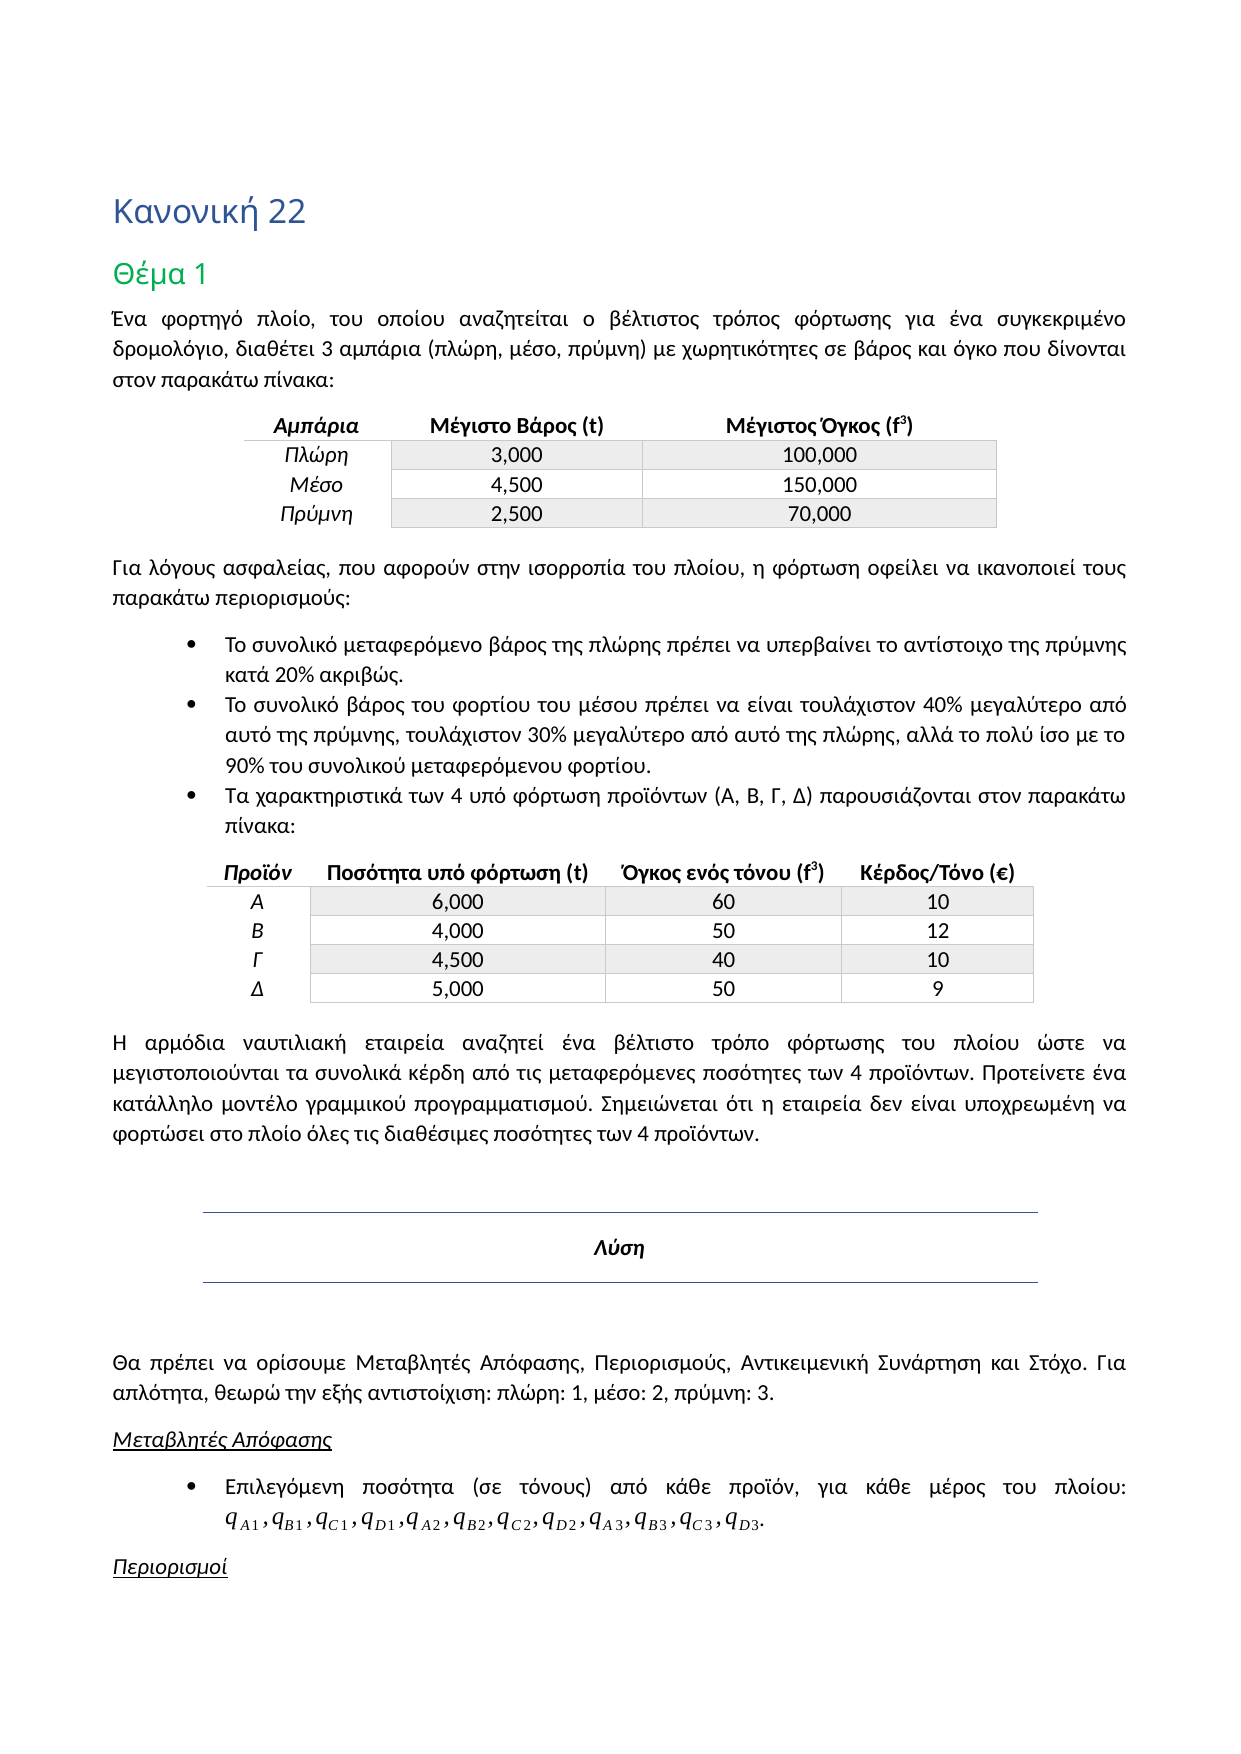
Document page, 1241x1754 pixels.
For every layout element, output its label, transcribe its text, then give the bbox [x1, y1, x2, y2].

list Τα χαρακτηριστικά των 4 υπό φόρτωση προϊόντων (Α, Β, Γ, Δ) παρουσιάζονται στον παρακάτω πίνακα: [187, 781, 1128, 839]
table_cell 10 [842, 945, 1033, 973]
table_cell Δ [207, 973, 310, 1002]
subtitle Θέμα 1 [112, 253, 1128, 293]
text Θα πρέπει να ορίσουμε Μεταβλητές Απόφασης, Περιορισμούς, Αντικειμενική Συνάρτηση και Στόχο. Για απλότητα, θεωρώ την εξής αντιστοίχιση: πλώρη: 1, μέσο: 2, πρύμνη: 3. [112, 1348, 1128, 1406]
table_cell 50 [606, 974, 841, 1002]
list Επιλεγόμενη ποσότητα (σε τόνους) από κάθε προϊόν, για κάθε μέρος του πλοίου: . [187, 1472, 1128, 1534]
table_cell 3,000 [392, 441, 642, 469]
table_cell 70,000 [643, 499, 996, 527]
table_header Μέγιστο Βάρος (t) [391, 412, 642, 439]
table_cell 4,500 [311, 945, 605, 973]
table_cell 4,500 [392, 470, 642, 498]
table_cell Πλώρη [244, 441, 391, 469]
text Μεταβλητές Απόφασης [112, 1425, 1128, 1453]
table_cell 9 [842, 974, 1033, 1002]
table_cell Β [207, 915, 310, 944]
table_header Ποσότητα υπό φόρτωση (t) [310, 858, 605, 886]
table_cell 6,000 [311, 887, 605, 915]
table_cell 5,000 [311, 974, 605, 1002]
table_cell 50 [606, 916, 841, 944]
table_cell 40 [606, 945, 841, 973]
text Λύση [202, 1213, 1038, 1283]
table_cell 10 [842, 887, 1033, 915]
table_cell 12 [842, 916, 1033, 944]
table_header Μέγιστος Όγκος (f3) [642, 412, 997, 439]
table_cell Μέσο [244, 469, 391, 498]
table_cell 60 [606, 887, 841, 915]
table_header Αμπάρια [244, 412, 391, 439]
subtitle Κανονική 22 [112, 187, 1128, 233]
text Για λόγους ασφαλείας, που αφορούν στην ισορροπία του πλοίου, η φόρτωση οφείλει να ικανοποιεί τους παρακάτω περιορισμούς: [112, 553, 1128, 611]
table_cell Γ [207, 944, 310, 973]
text Περιορισμοί [112, 1552, 1128, 1581]
table_cell 150,000 [643, 470, 996, 498]
list Το συνολικό βάρος του φορτίου του μέσου πρέπει να είναι τουλάχιστον 40% μεγαλύτερο από αυτό της πρύμνης, τουλάχιστον 30% μεγαλύτερο από αυτό της πλώρης, αλλά το πολύ ίσο με το 90% του συνολικού μεταφερόμενου φορτίου. [187, 690, 1128, 779]
table_cell 4,000 [311, 916, 605, 944]
table_cell 100,000 [643, 441, 996, 469]
text Ένα φορτηγό πλοίο, του οποίου αναζητείται ο βέλτιστος τρόπος φόρτωσης για ένα συγκεκριμένο δρομολόγιο, διαθέτει 3 αμπάρια (πλώρη, μέσο, πρύμνη) με χωρητικότητες σε βάρος και όγκο που δίνονται στον παρακάτω πίνακα: [112, 304, 1128, 393]
table_header Προϊόν [207, 858, 310, 886]
table_cell 2,500 [392, 499, 642, 527]
table_header Όγκος ενός τόνου (f3) [605, 858, 842, 886]
list Το συνολικό μεταφερόμενο βάρος της πλώρης πρέπει να υπερβαίνει το αντίστοιχο της πρύμνης κατά 20% ακριβώς. [187, 630, 1128, 688]
table_header Κέρδος/Τόνο (€) [842, 858, 1033, 886]
text Η αρμόδια ναυτιλιακή εταιρεία αναζητεί ένα βέλτιστο τρόπο φόρτωσης του πλοίου ώστε να μεγιστοποιούνται τα συνολικά κέρδη από τις μεταφερόμενες ποσότητες των 4 προϊόντων. Προτείνετε ένα κατάλληλο μοντέλο γραμμικού προγραμματισμού. Σημειώνεται ότι η εταιρεία δεν είναι υποχρεωμένη να φορτώσει στο πλοίο όλες τις διαθέσιμες ποσότητες των 4 προϊόντων. [112, 1028, 1128, 1147]
table_cell Α [207, 887, 310, 915]
table_cell Πρύμνη [244, 498, 391, 527]
